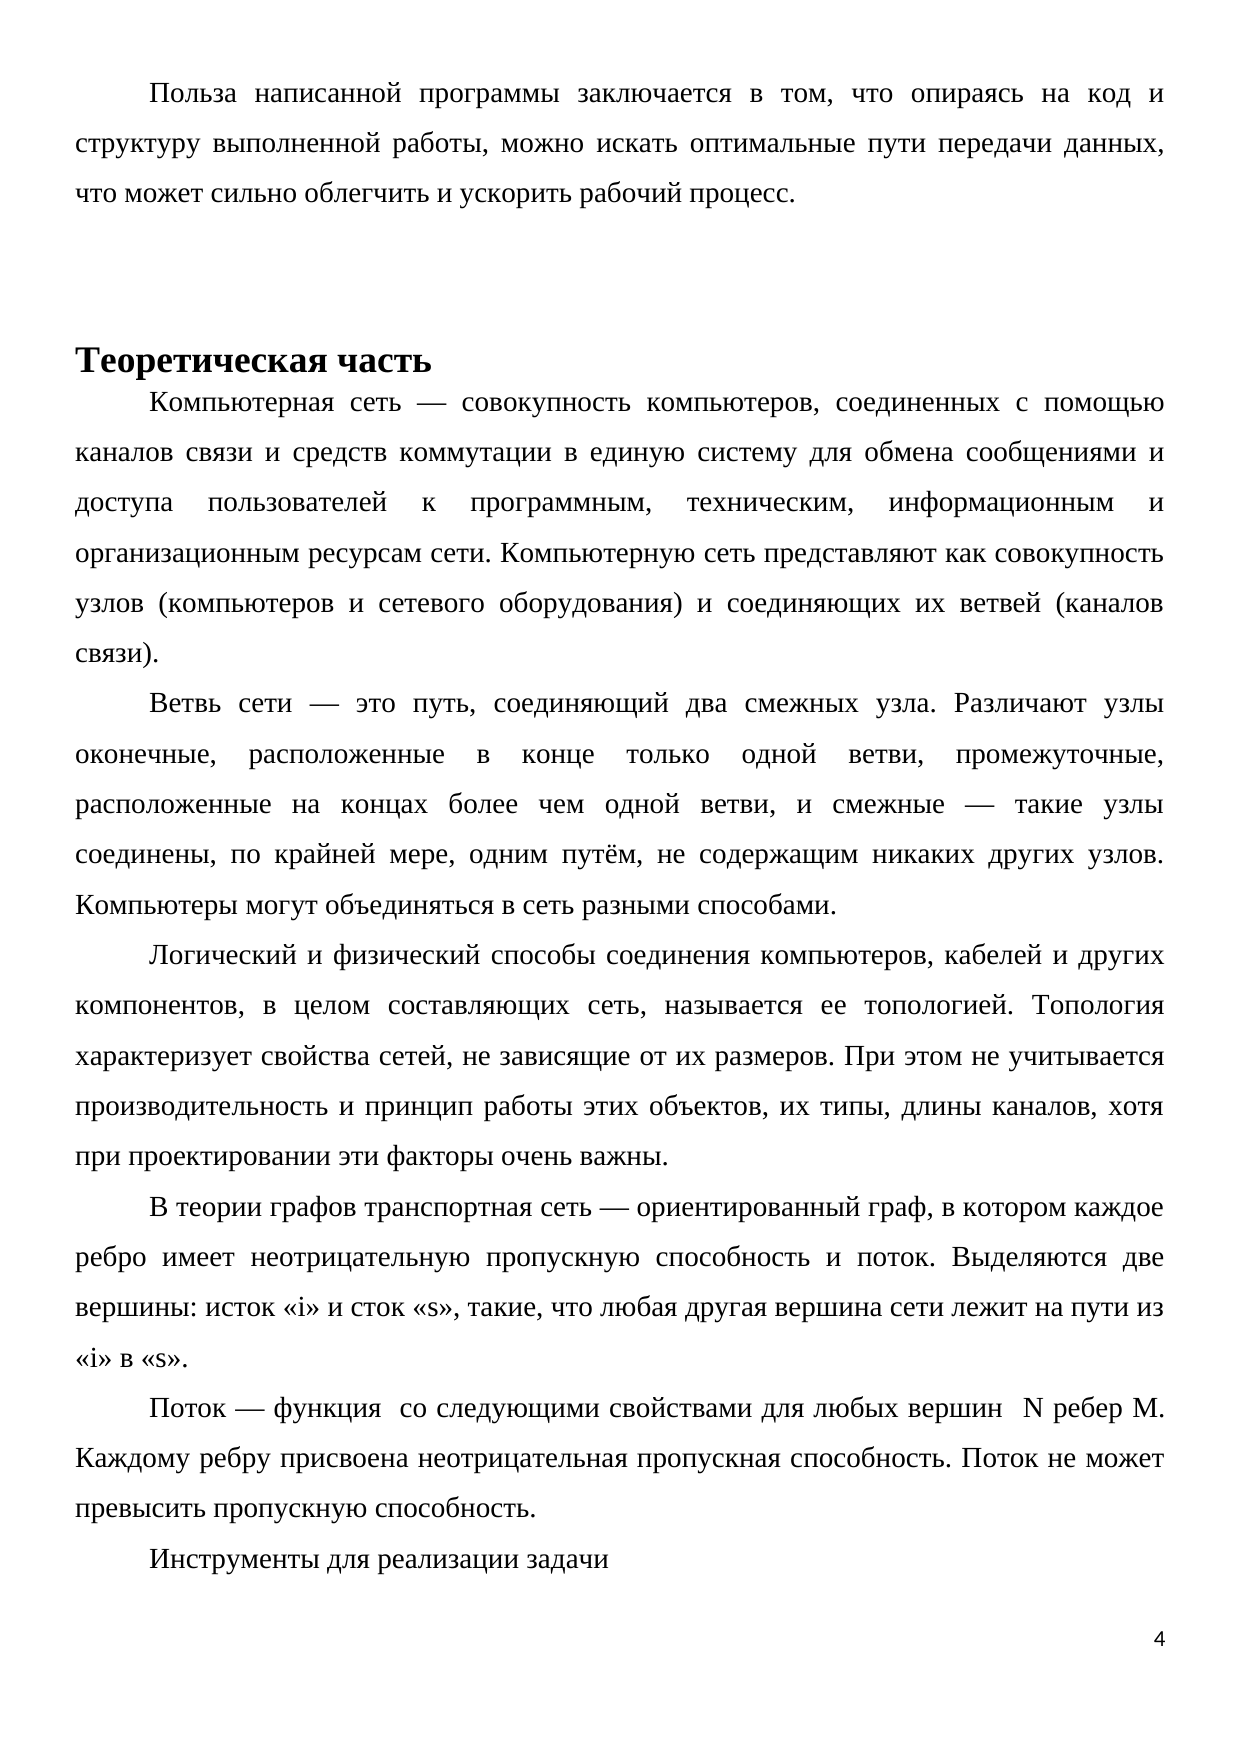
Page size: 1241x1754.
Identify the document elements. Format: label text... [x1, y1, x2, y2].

subtitle Теоретическая часть [75, 337, 1165, 380]
text Польза написанной программы заключается в том, что опираясь на код и структуру выполненной работы, можно искать оптимальные пути передачи данных, что может сильно облегчить и ускорить рабочий процесс. [75, 75, 1165, 209]
text Поток — функция со следующими свойствами для любых вершин N ребер M. Каждому ребру присвоена неотрицательная пропускная способность. Поток не может превысить пропускную способность. [75, 1390, 1165, 1524]
text Ветвь сети — это путь, соединяющий два смежных узла. Различают узлы оконечные, расположенные в конце только одной ветви, промежуточные, расположенные на концах более чем одной ветви, и смежные — такие узлы соединены, по крайней мере, одним путём, не содержащим никаких других узлов. Компьютеры могут объединяться в сеть разными способами. [75, 686, 1165, 920]
text Компьютерная сеть — совокупность компьютеров, соединенных с помощью каналов связи и средств коммутации в единую систему для обмена сообщениями и доступа пользователей к программным, техническим, информационным и организационным ресурсам сети. Компьютерную сеть представляют как совокупность узлов (компьютеров и сетевого оборудования) и соединяющих их ветвей (каналов связи). [75, 384, 1165, 669]
text В теории графов транспортная сеть — ориентированный граф, в котором каждое ребро имеет неотрицательную пропускную способность и поток. Выделяются две вершины: исток «i» и сток «s», такие, что любая другая вершина сети лежит на пути из «i» в «s». [75, 1189, 1165, 1239]
text Инструменты для реализации задачи [75, 1541, 1165, 1574]
text Логический и физический способы соединения компьютеров, кабелей и других компонентов, в целом составляющих сеть, называется ее топологией. Топология характеризует свойства сетей, не зависящие от их размеров. При этом не учитывается производительность и принцип работы этих объектов, их типы, длины каналов, хотя при проектировании эти факторы очень важны. [75, 937, 1165, 1172]
text В теории графов транспортная сеть — ориентированный граф, в котором каждое ребро имеет неотрицательную пропускную способность и поток. Выделяются две вершины: исток «i» и сток «s», такие, что любая другая вершина сети лежит на пути из «i» в «s». [75, 1273, 1165, 1373]
